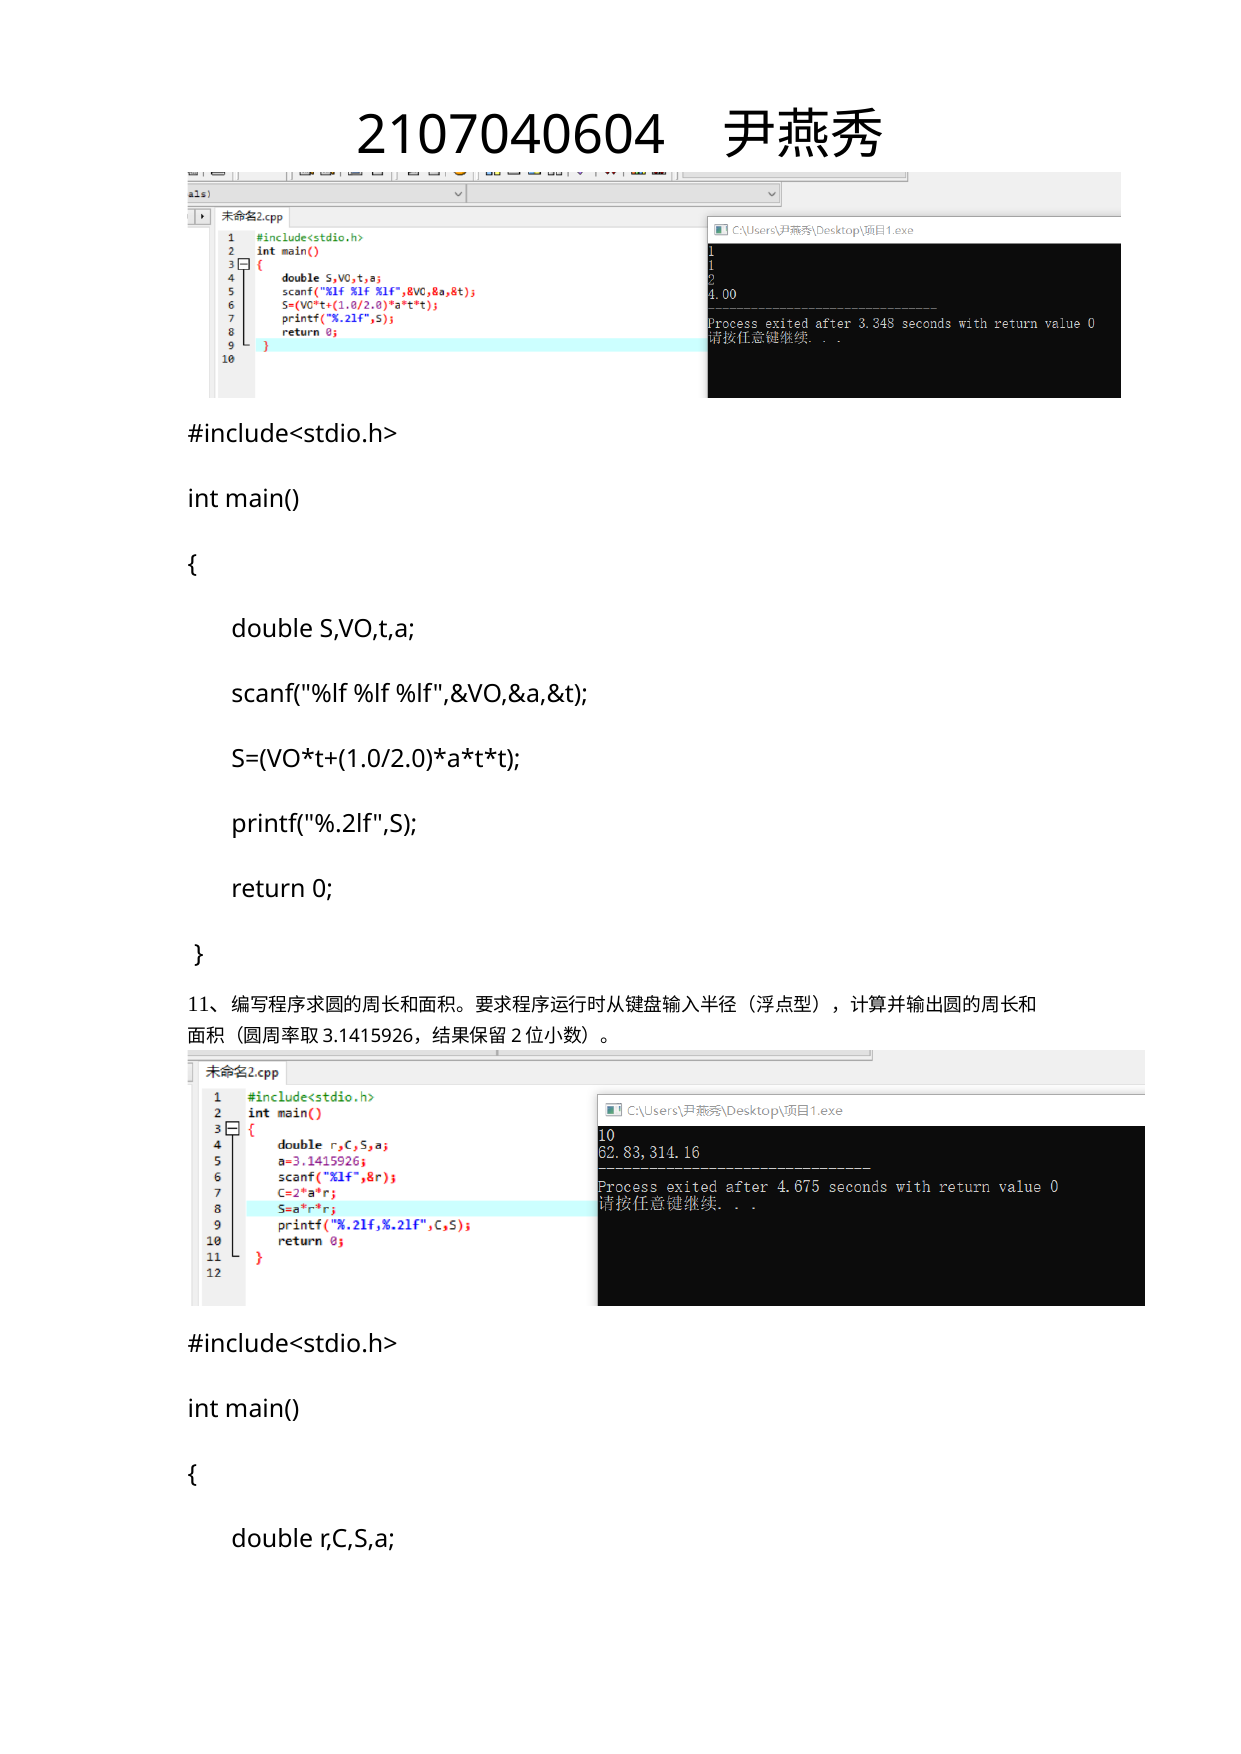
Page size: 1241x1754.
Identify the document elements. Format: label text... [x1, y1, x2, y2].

text double r,C,S,a; [187, 1505, 1053, 1570]
picture [187, 1050, 1145, 1306]
text scanf("%lf %lf %lf",&VO,&a,&t); [187, 660, 1053, 725]
text { [187, 1440, 1053, 1505]
text S=(VO*t+(1.0/2.0)*a*t*t); [187, 725, 1053, 790]
text return 0; [187, 855, 1053, 920]
text printf("%.2lf",S); [187, 790, 1053, 855]
text int main() [187, 465, 1053, 530]
text { [187, 530, 1053, 595]
text #include<stdio.h> [187, 1310, 1053, 1375]
text int main() [187, 1375, 1053, 1440]
text double S,VO,t,a; [187, 595, 1053, 660]
text #include<stdio.h> [187, 400, 1053, 465]
text 面积（圆周率取3.1415926，结果保留2位小数）。 [187, 1018, 1053, 1050]
text 11、编写程序求圆的周长和面积。要求程序运行时从键盘输入半径（浮点型），计算并输出圆的周长和 [187, 985, 1053, 1018]
picture [187, 172, 1121, 398]
text } [187, 920, 1053, 985]
